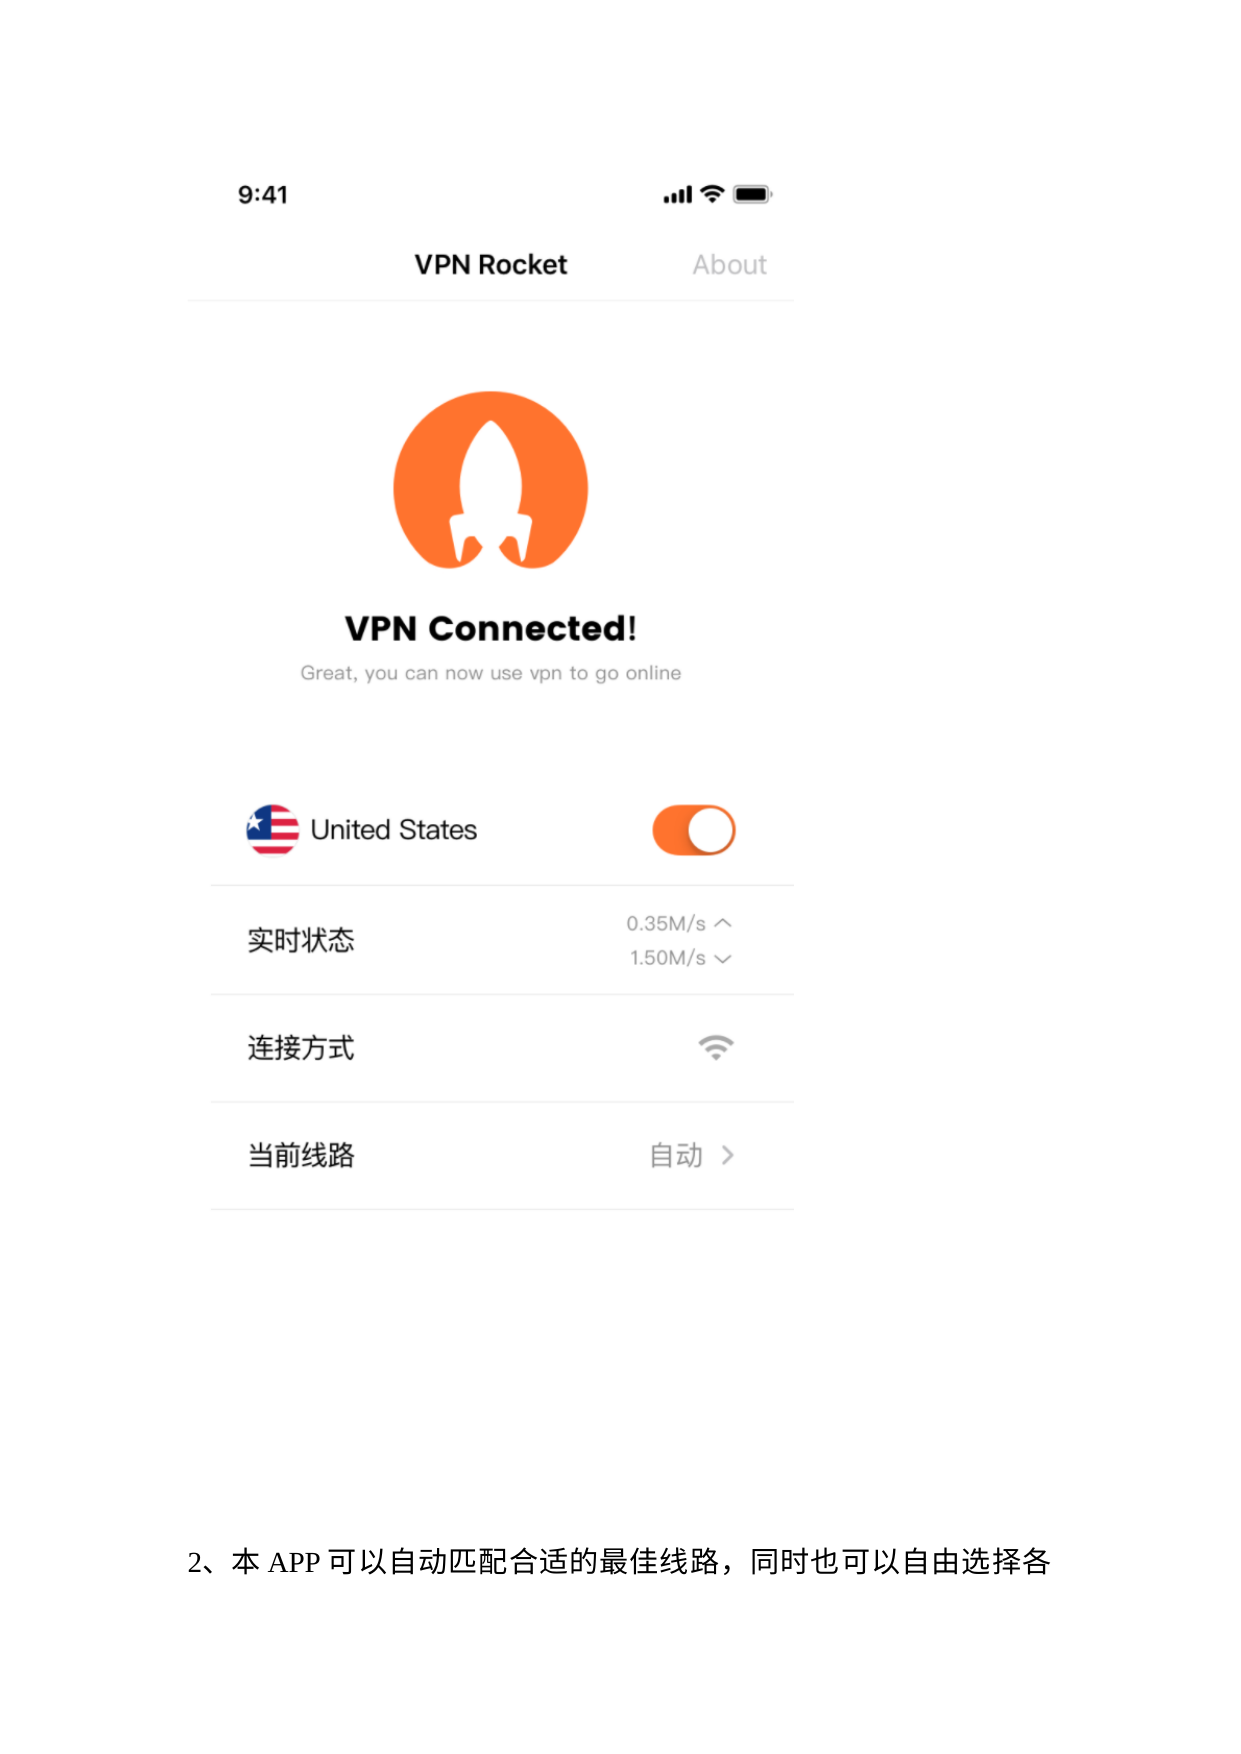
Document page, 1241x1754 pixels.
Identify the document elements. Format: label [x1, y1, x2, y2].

picture [187, 162, 794, 1477]
list [187, 1527, 1053, 1592]
